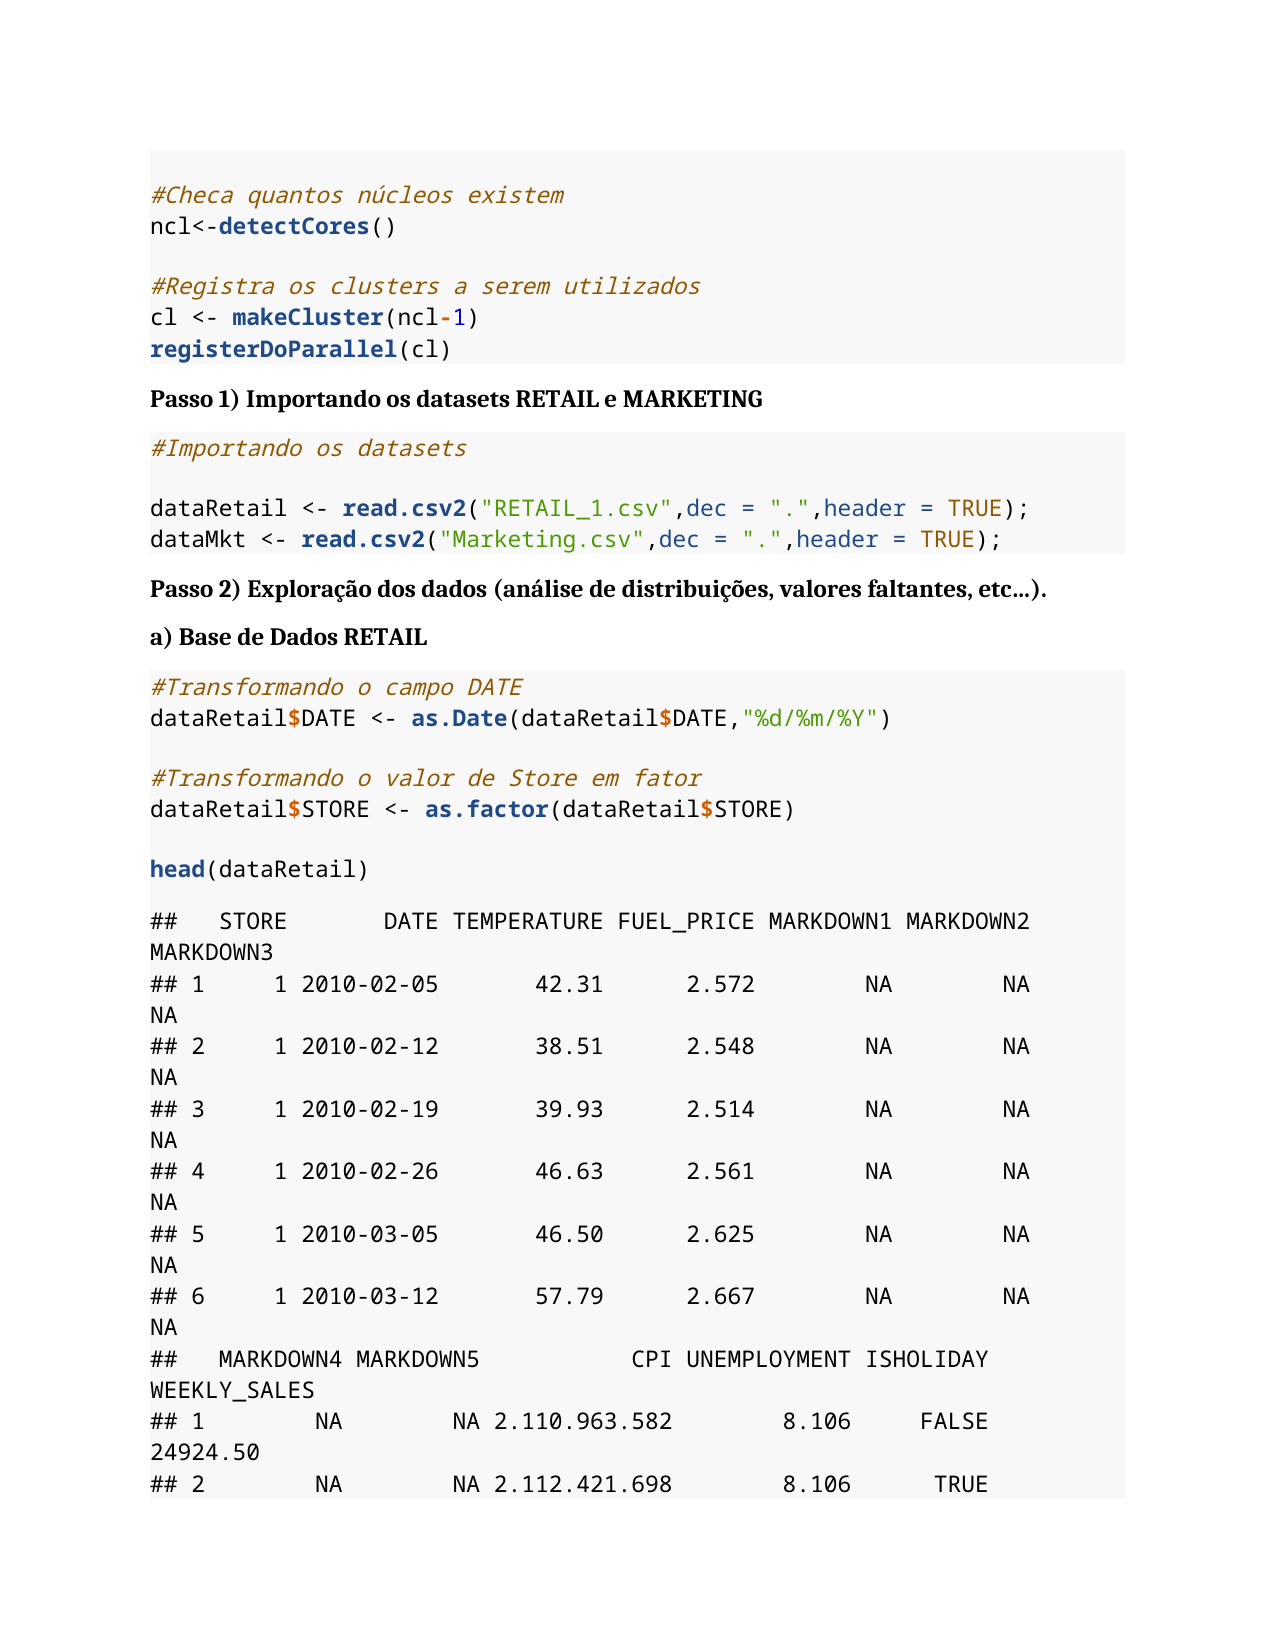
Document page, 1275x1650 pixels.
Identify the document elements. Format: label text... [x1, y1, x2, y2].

text Passo 1) Importando os datasets RETAIL e MARKETING [150, 384, 1125, 413]
text #Importando os datasets dataRetail <- read.csv2("RETAIL_1.csv",dec = ".",header = TRUE); dataMkt <- read.csv2("Marketing.csv",dec = ".",header = TRUE); [150, 432, 1125, 554]
text #Transformando o campo DATE dataRetail$DATE <- as.Date(dataRetail$DATE,"%d/%m/%Y") #Transformando o valor de Store em fator dataRetail$STORE <- as.factor(dataRetail$STORE) head(dataRetail) [150, 670, 1125, 884]
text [150, 150, 1125, 364]
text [150, 905, 1125, 1499]
text Passo 2) Exploração dos dados (análise de distribuições, valores faltantes, etc…). [150, 575, 1125, 604]
text a) Base de Dados RETAIL [150, 623, 1125, 652]
